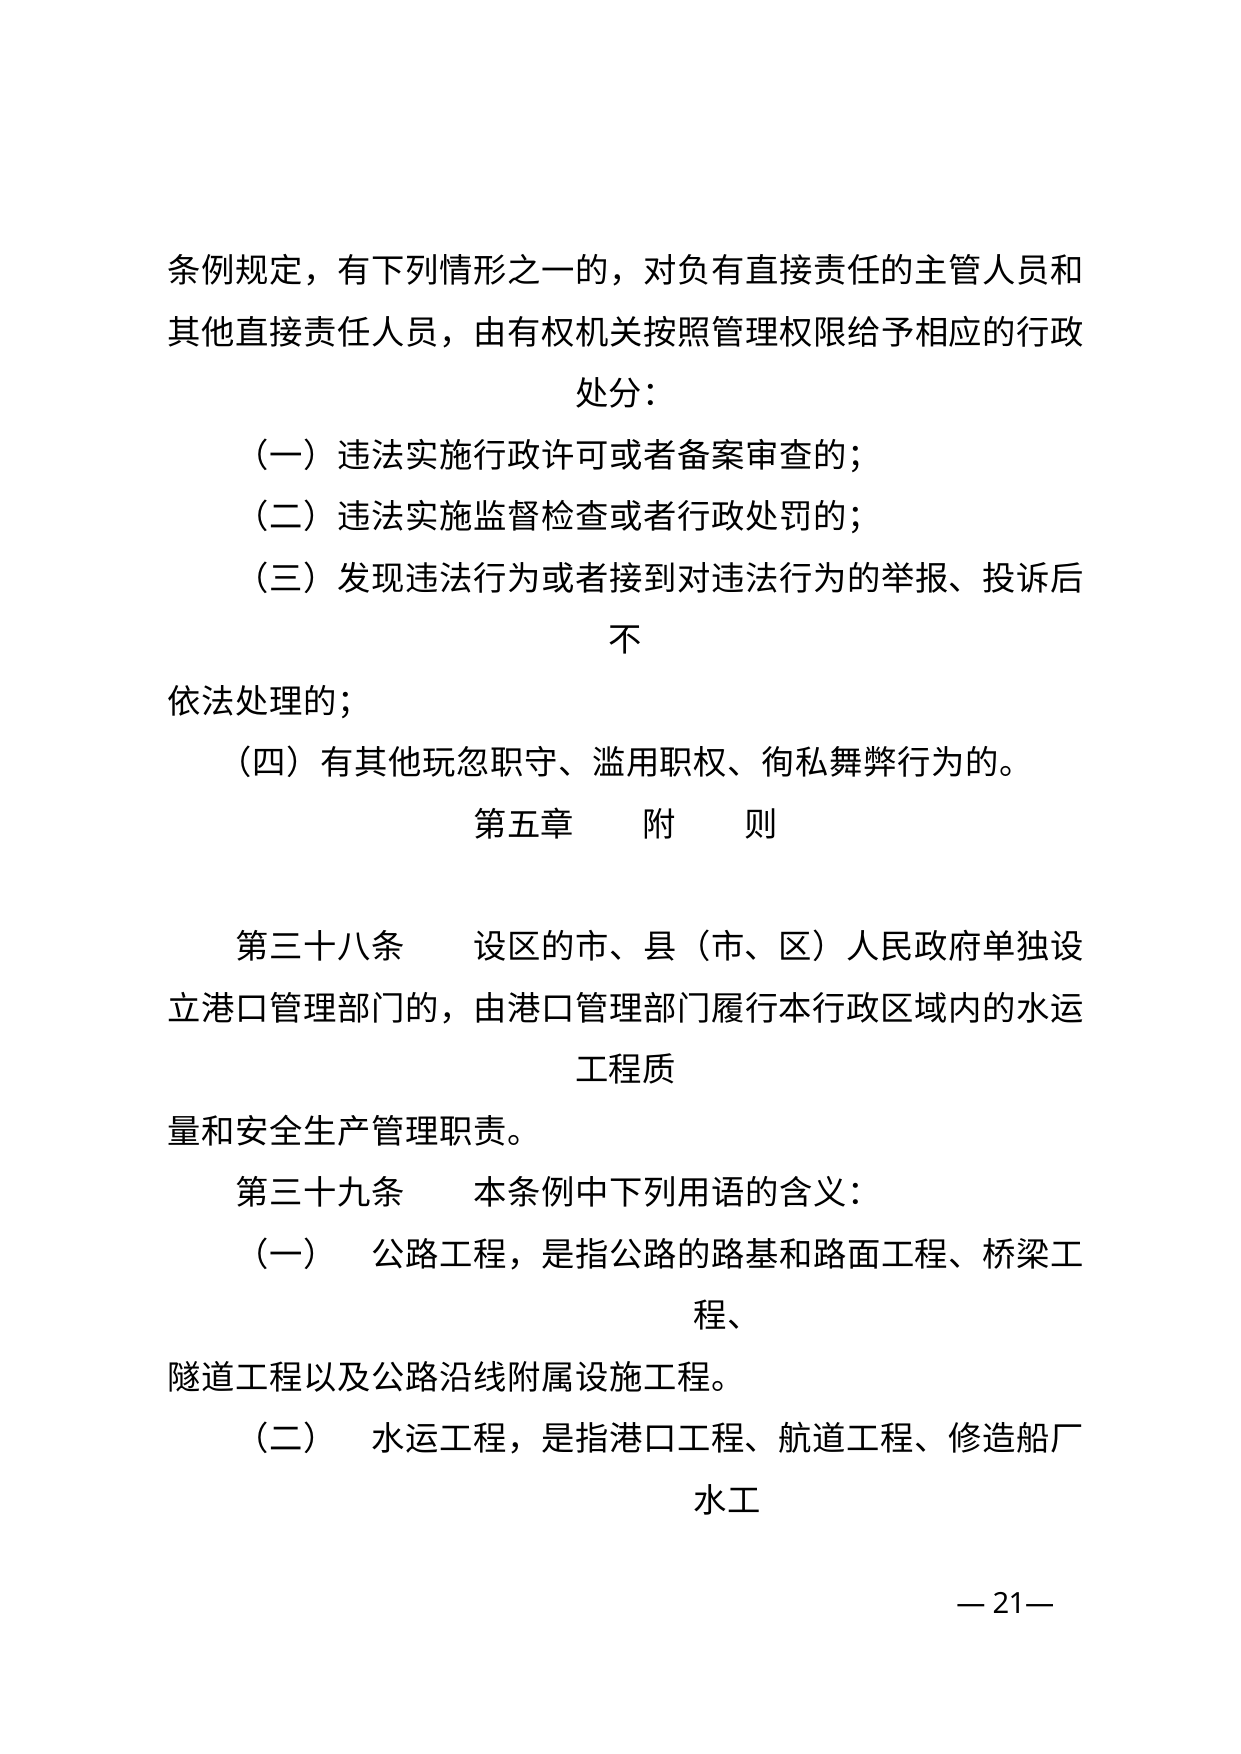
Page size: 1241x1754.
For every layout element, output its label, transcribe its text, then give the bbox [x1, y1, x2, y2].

text 第五章 附 则 [168, 791, 1084, 852]
text 隧道工程以及公路沿线附属设施工程。 [168, 1344, 1084, 1405]
text 第三十九条 本条例中下列用语的含义： [168, 1159, 1084, 1221]
list 公路工程，是指公路的路基和路面工程、桥梁工程、 [233, 1221, 1084, 1344]
text （二）违法实施监督检查或者行政处罚的； [168, 483, 1084, 545]
text （一）违法实施行政许可或者备案审查的； [168, 422, 1084, 483]
text （四）有其他玩忽职守、滥用职权、徇私舞弊行为的。 [168, 729, 1084, 791]
text （三）发现违法行为或者接到对违法行为的举报、投诉后不 [168, 545, 1084, 668]
text 依法处理的； [168, 668, 1084, 729]
list 水运工程，是指港口工程、航道工程、修造船厂水工 [233, 1405, 1084, 1528]
text 第三十八条 设区的市、县（市、区）人民政府单独设立港口管理部门的，由港口管理部门履行本行政区域内的水运工程质 [168, 914, 1084, 1098]
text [168, 238, 1084, 422]
text 量和安全生产管理职责。 [168, 1098, 1084, 1159]
